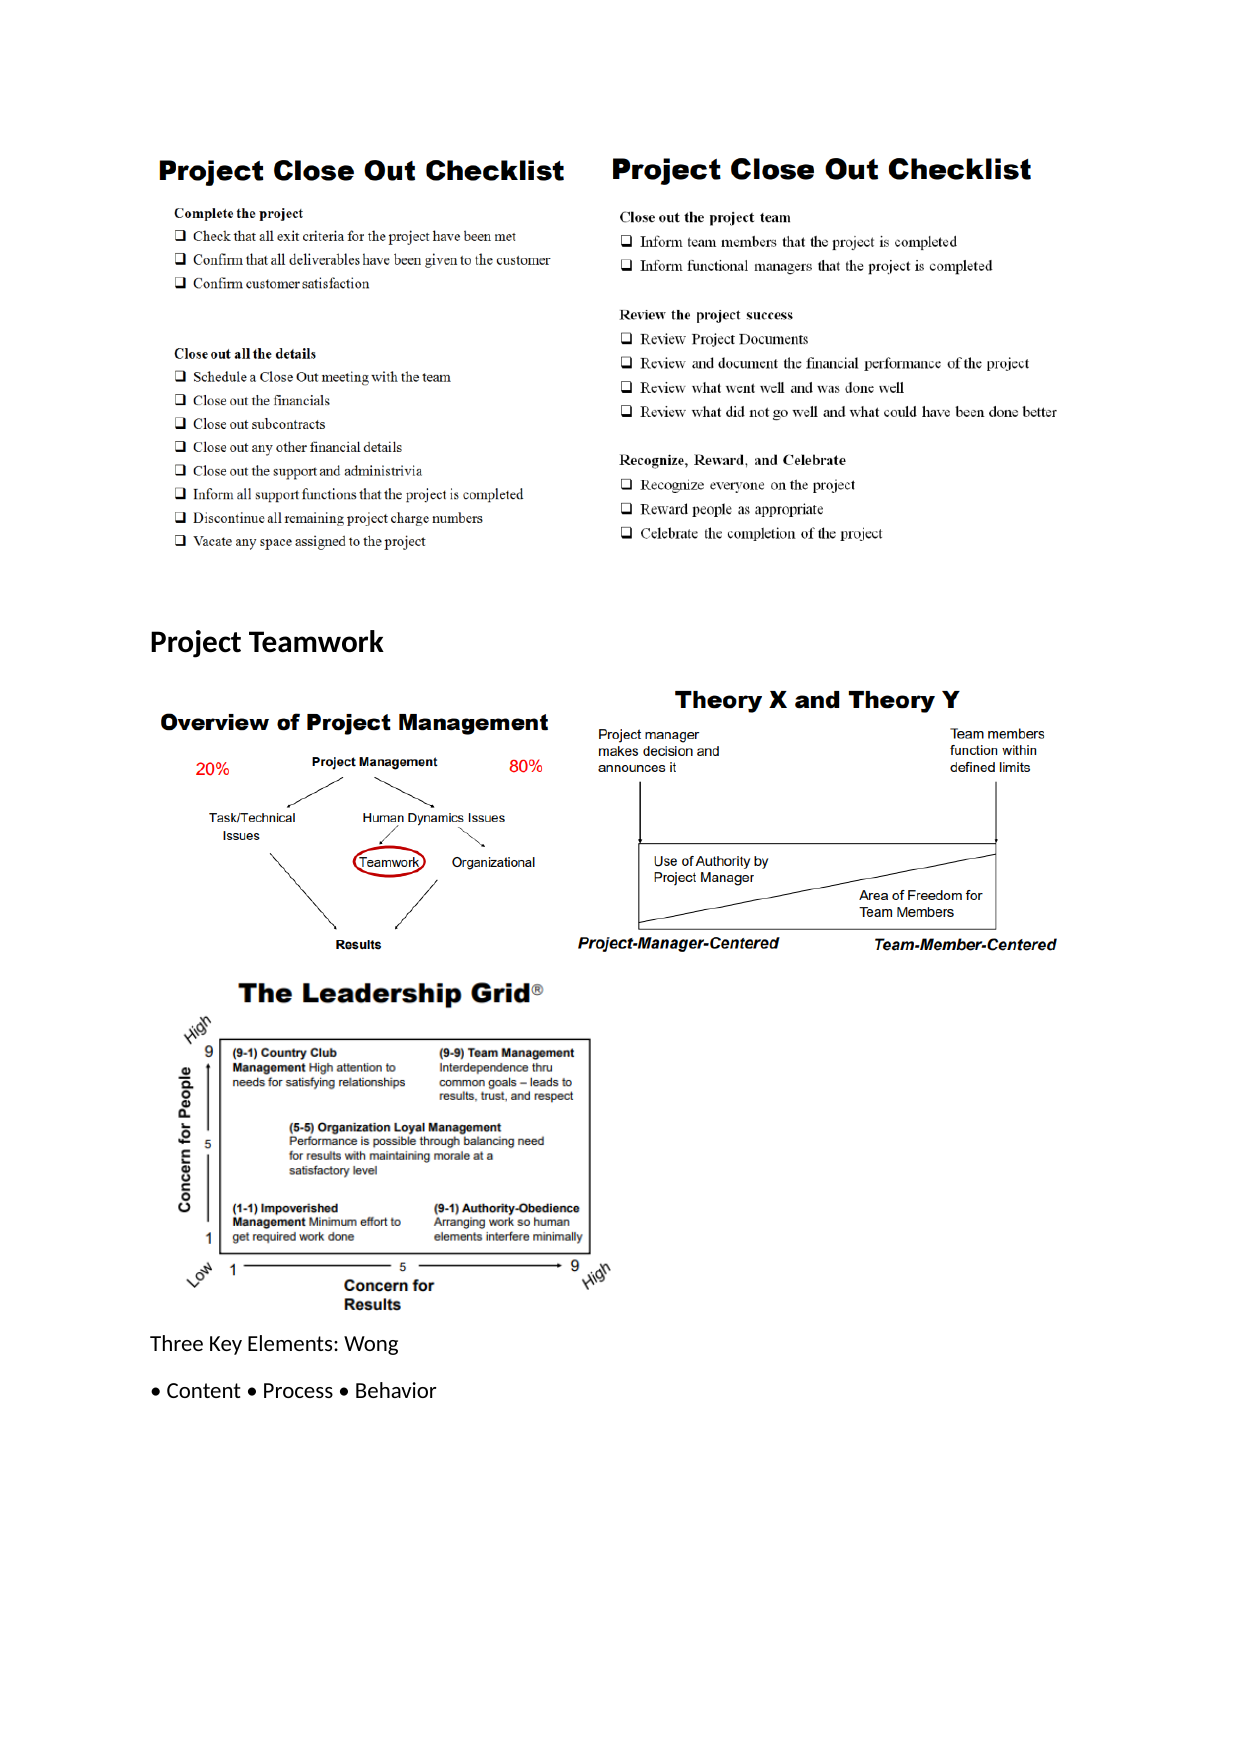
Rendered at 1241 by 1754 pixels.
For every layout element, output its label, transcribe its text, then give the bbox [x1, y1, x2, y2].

text • Content • Process • Behavior [150, 1376, 1090, 1404]
picture [150, 150, 1071, 557]
picture [150, 679, 1063, 958]
text Three Key Elements: Wong [150, 1329, 1090, 1357]
text Project Teamwork [150, 622, 1090, 660]
picture [150, 976, 615, 1311]
